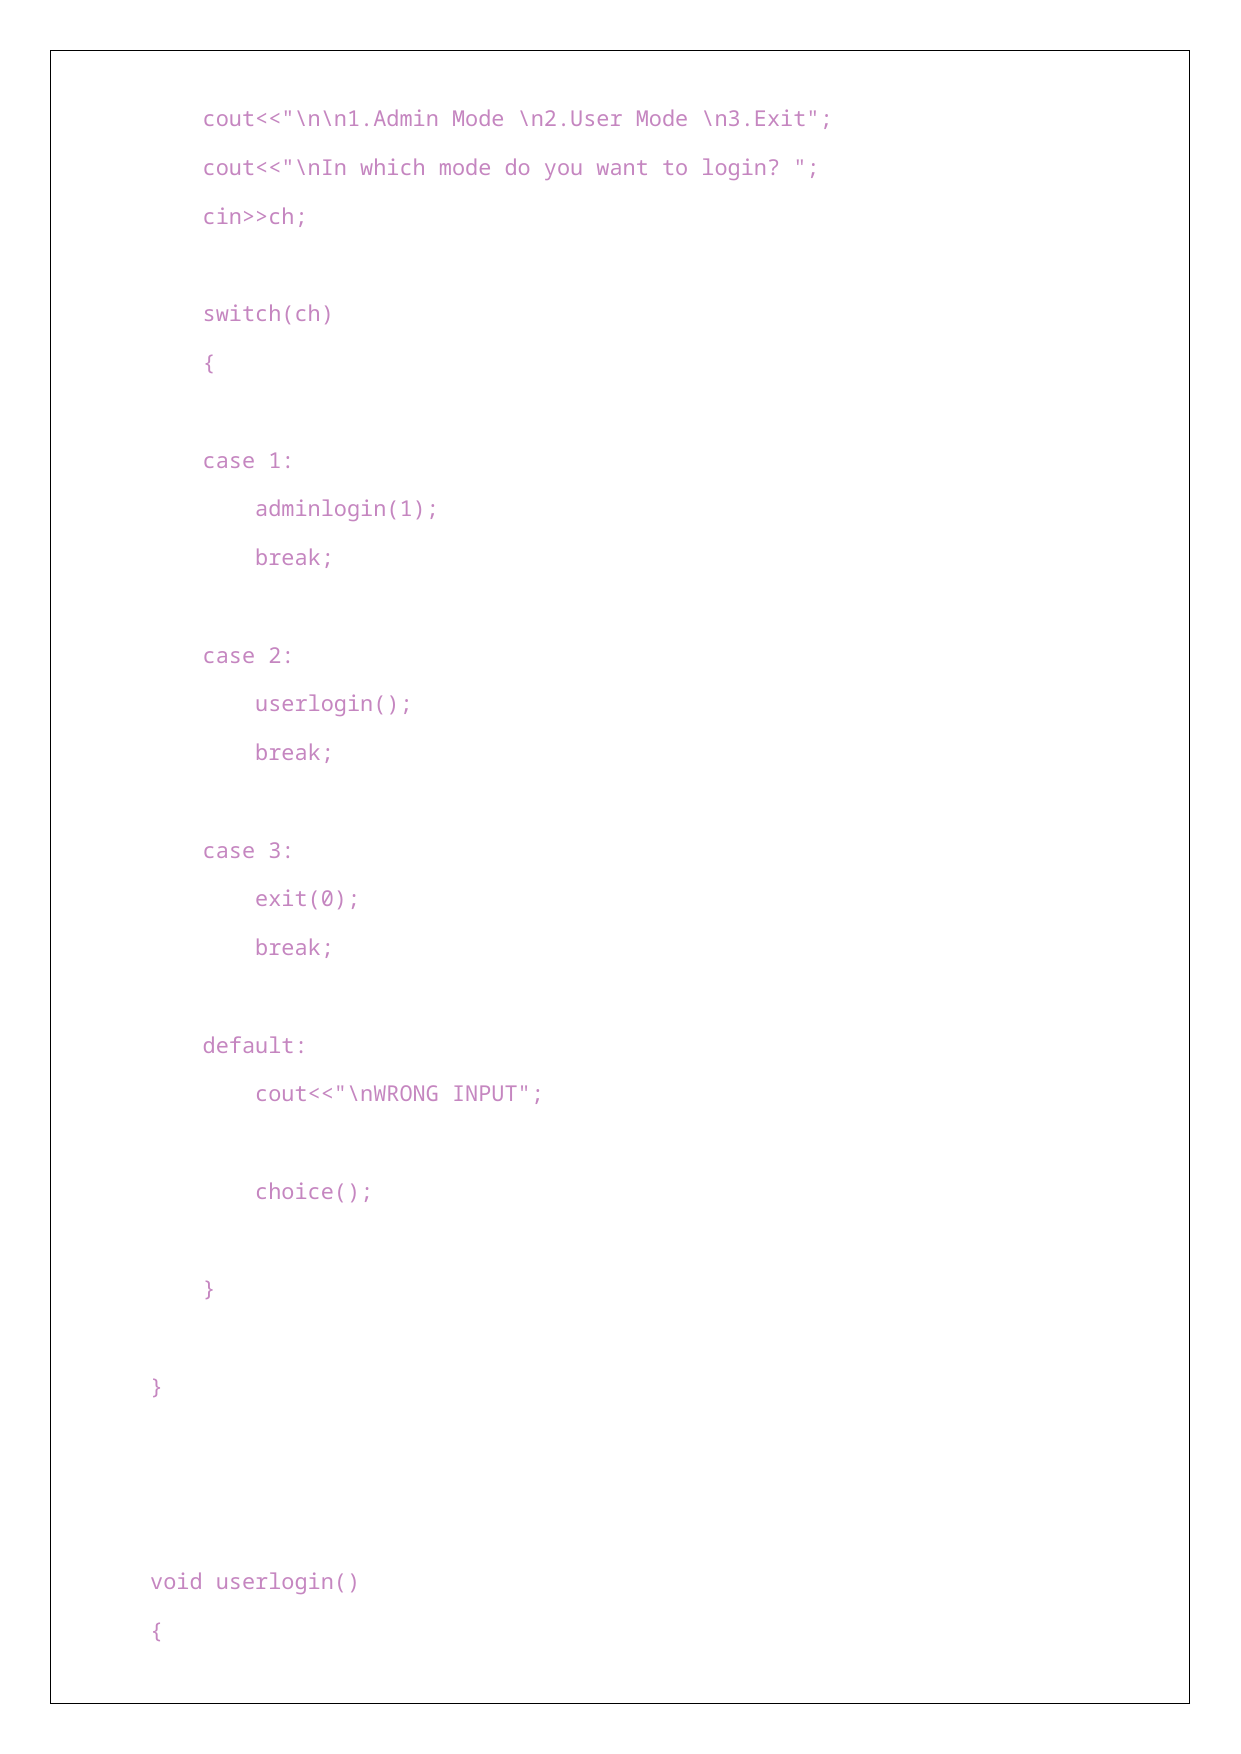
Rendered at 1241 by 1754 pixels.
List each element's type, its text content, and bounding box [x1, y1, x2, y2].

text break; [150, 932, 1090, 962]
text cout<<"\n\n1.Admin Mode \n2.User Mode \n3.Exit"; [150, 103, 1090, 133]
text { [150, 1615, 1090, 1644]
text case 2: [150, 640, 1090, 669]
text { [150, 347, 1090, 377]
text switch(ch) [150, 298, 1090, 328]
text exit(0); [150, 883, 1090, 913]
text userlogin(); [150, 688, 1090, 718]
text cout<<"\nWRONG INPUT"; [150, 1078, 1090, 1108]
text break; [150, 737, 1090, 767]
text } [150, 1371, 1090, 1401]
text default: [150, 1030, 1090, 1059]
text void userlogin() [150, 1566, 1090, 1596]
text break; [150, 542, 1090, 572]
text } [150, 1273, 1090, 1303]
text cin>>ch; [150, 201, 1090, 231]
text adminlogin(1); [150, 493, 1090, 523]
text choice(); [150, 1176, 1090, 1206]
text case 3: [150, 835, 1090, 864]
text case 1: [150, 445, 1090, 474]
text cout<<"\nIn which mode do you want to login? "; [150, 152, 1090, 182]
